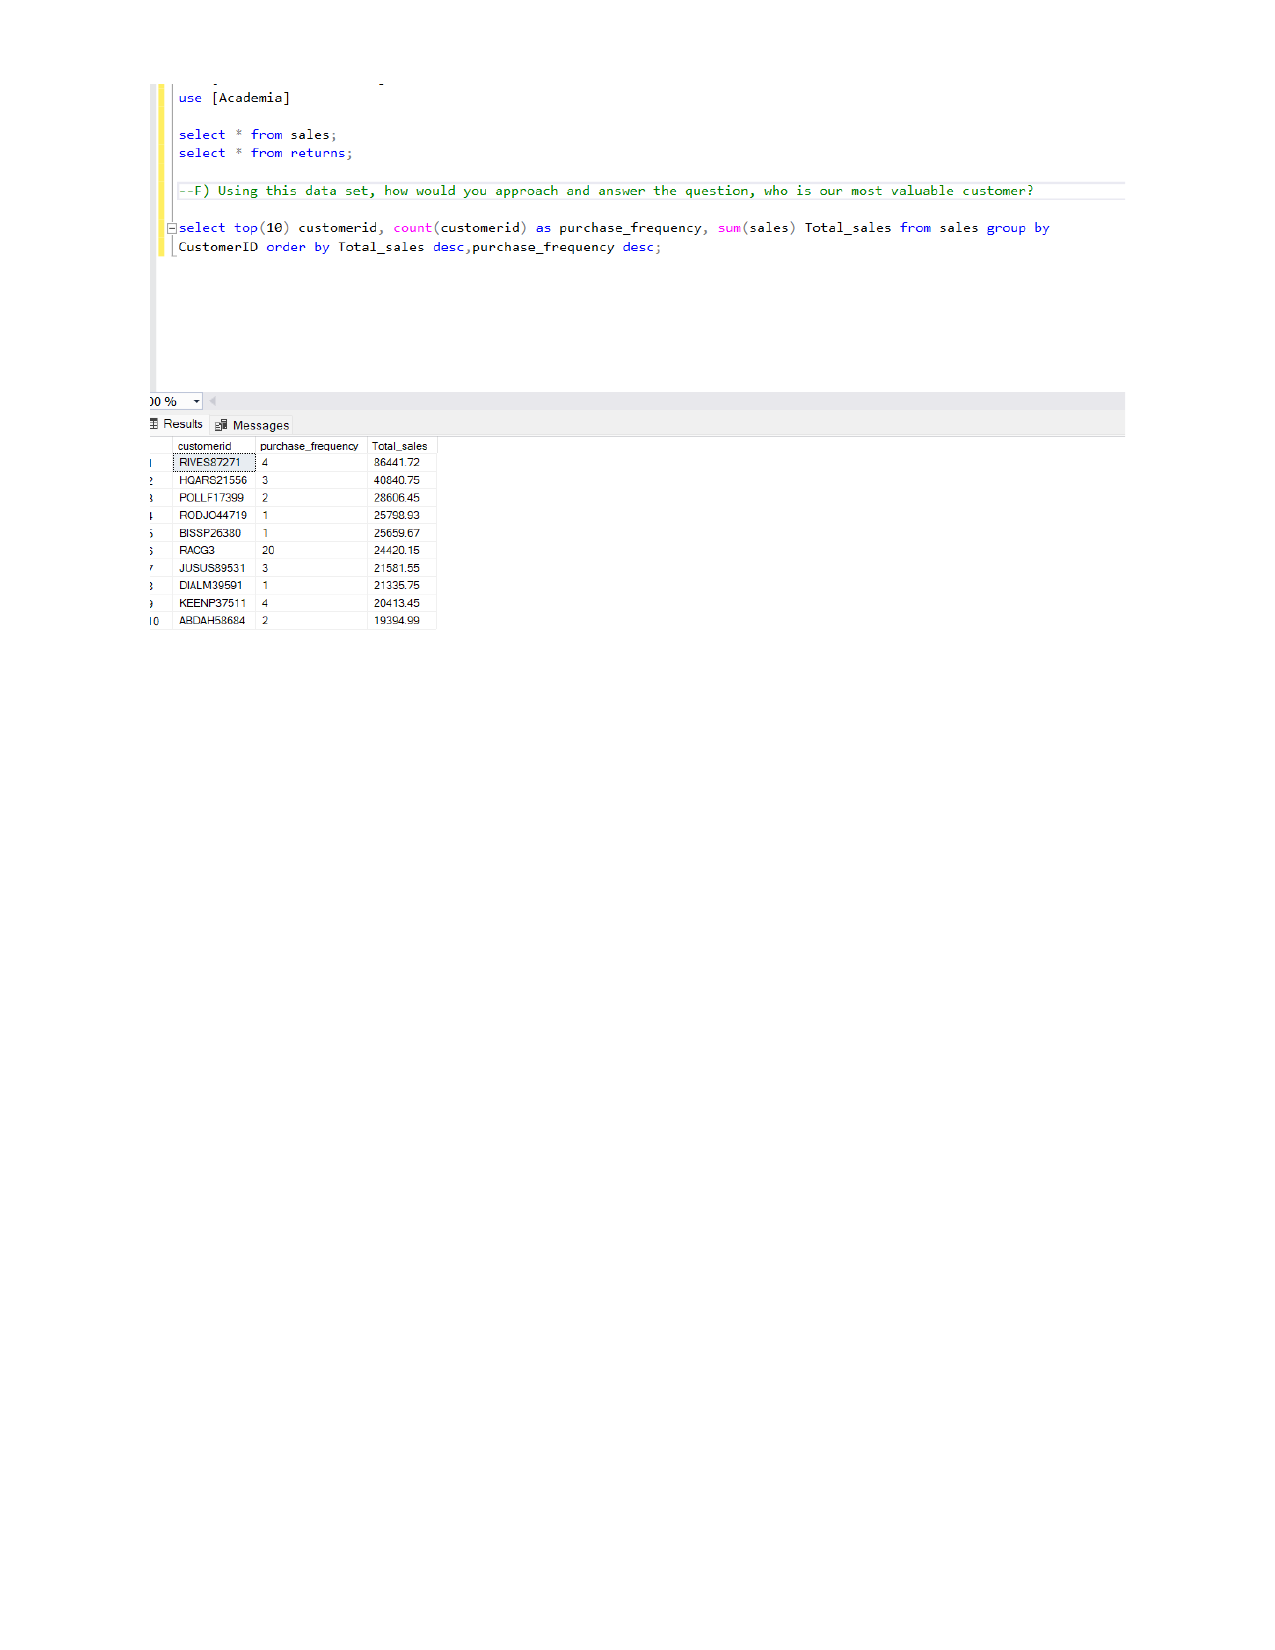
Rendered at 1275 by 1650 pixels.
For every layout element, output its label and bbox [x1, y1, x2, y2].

picture [150, 84, 1125, 645]
